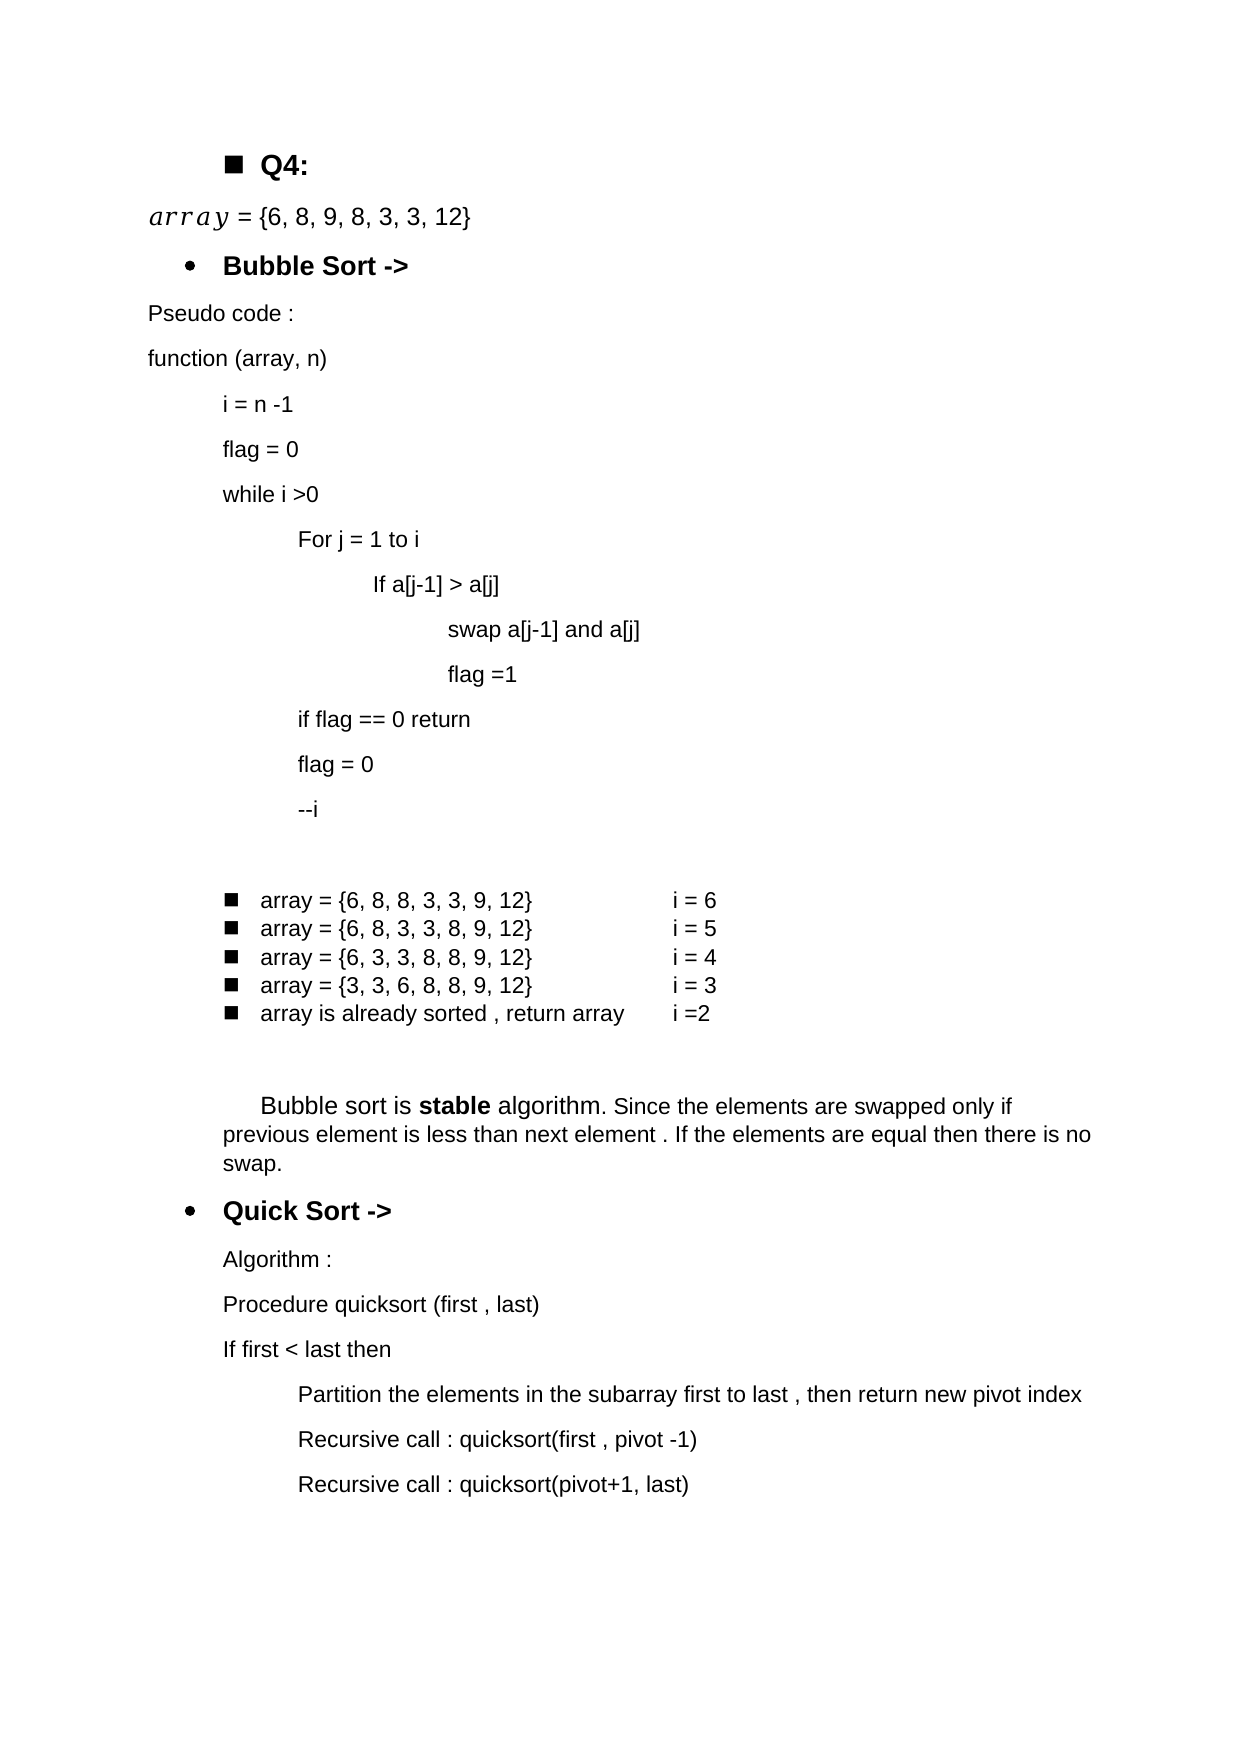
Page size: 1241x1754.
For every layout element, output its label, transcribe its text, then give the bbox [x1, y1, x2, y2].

text flag =1 [148, 661, 1093, 687]
text i = n -1 [148, 391, 1093, 417]
list Q4: [223, 148, 1093, 181]
text Pseudo code : [148, 300, 1093, 327]
text Procedure quicksort (first , last) [148, 1291, 1093, 1317]
text If a[j-1] > a[j] [148, 571, 1093, 597]
text 𝑎𝑟𝑟𝑎𝑦 = {6, 8, 9, 8, 3, 3, 12} [148, 201, 1093, 231]
text Recursive call : quicksort(pivot+1, last) [148, 1471, 1093, 1497]
text For j = 1 to i [223, 526, 1093, 552]
text Partition the elements in the subarray first to last , then return new pivot index [148, 1381, 1093, 1407]
list Quick Sort -> [185, 1195, 1093, 1226]
list array is already sorted , return array i =2 [223, 1000, 1093, 1027]
text function (array, n) [148, 345, 1093, 372]
list array = {6, 3, 3, 8, 8, 9, 12} i = 4 [223, 943, 1093, 970]
text --i [223, 796, 1093, 823]
text while i >0 [148, 481, 1093, 507]
text if flag == 0 return [223, 706, 1093, 733]
list array = {6, 8, 8, 3, 3, 9, 12} i = 6 [223, 887, 1093, 913]
text Bubble sort is stable algorithm. Since the elements are swapped only if previous element is less than next element . If the elements are equal then there is no swap. [223, 1091, 1093, 1176]
text Algorithm : [148, 1246, 1093, 1272]
text swap a[j-1] and a[j] [148, 616, 1093, 642]
list array = {3, 3, 6, 8, 8, 9, 12} i = 3 [223, 972, 1093, 998]
text flag = 0 [223, 751, 1093, 778]
list array = {6, 8, 3, 3, 8, 9, 12} i = 5 [223, 915, 1093, 941]
text If first < last then [148, 1336, 1093, 1362]
text flag = 0 [148, 436, 1093, 462]
text Recursive call : quicksort(first , pivot -1) [148, 1426, 1093, 1452]
list Bubble Sort -> [185, 250, 1093, 281]
